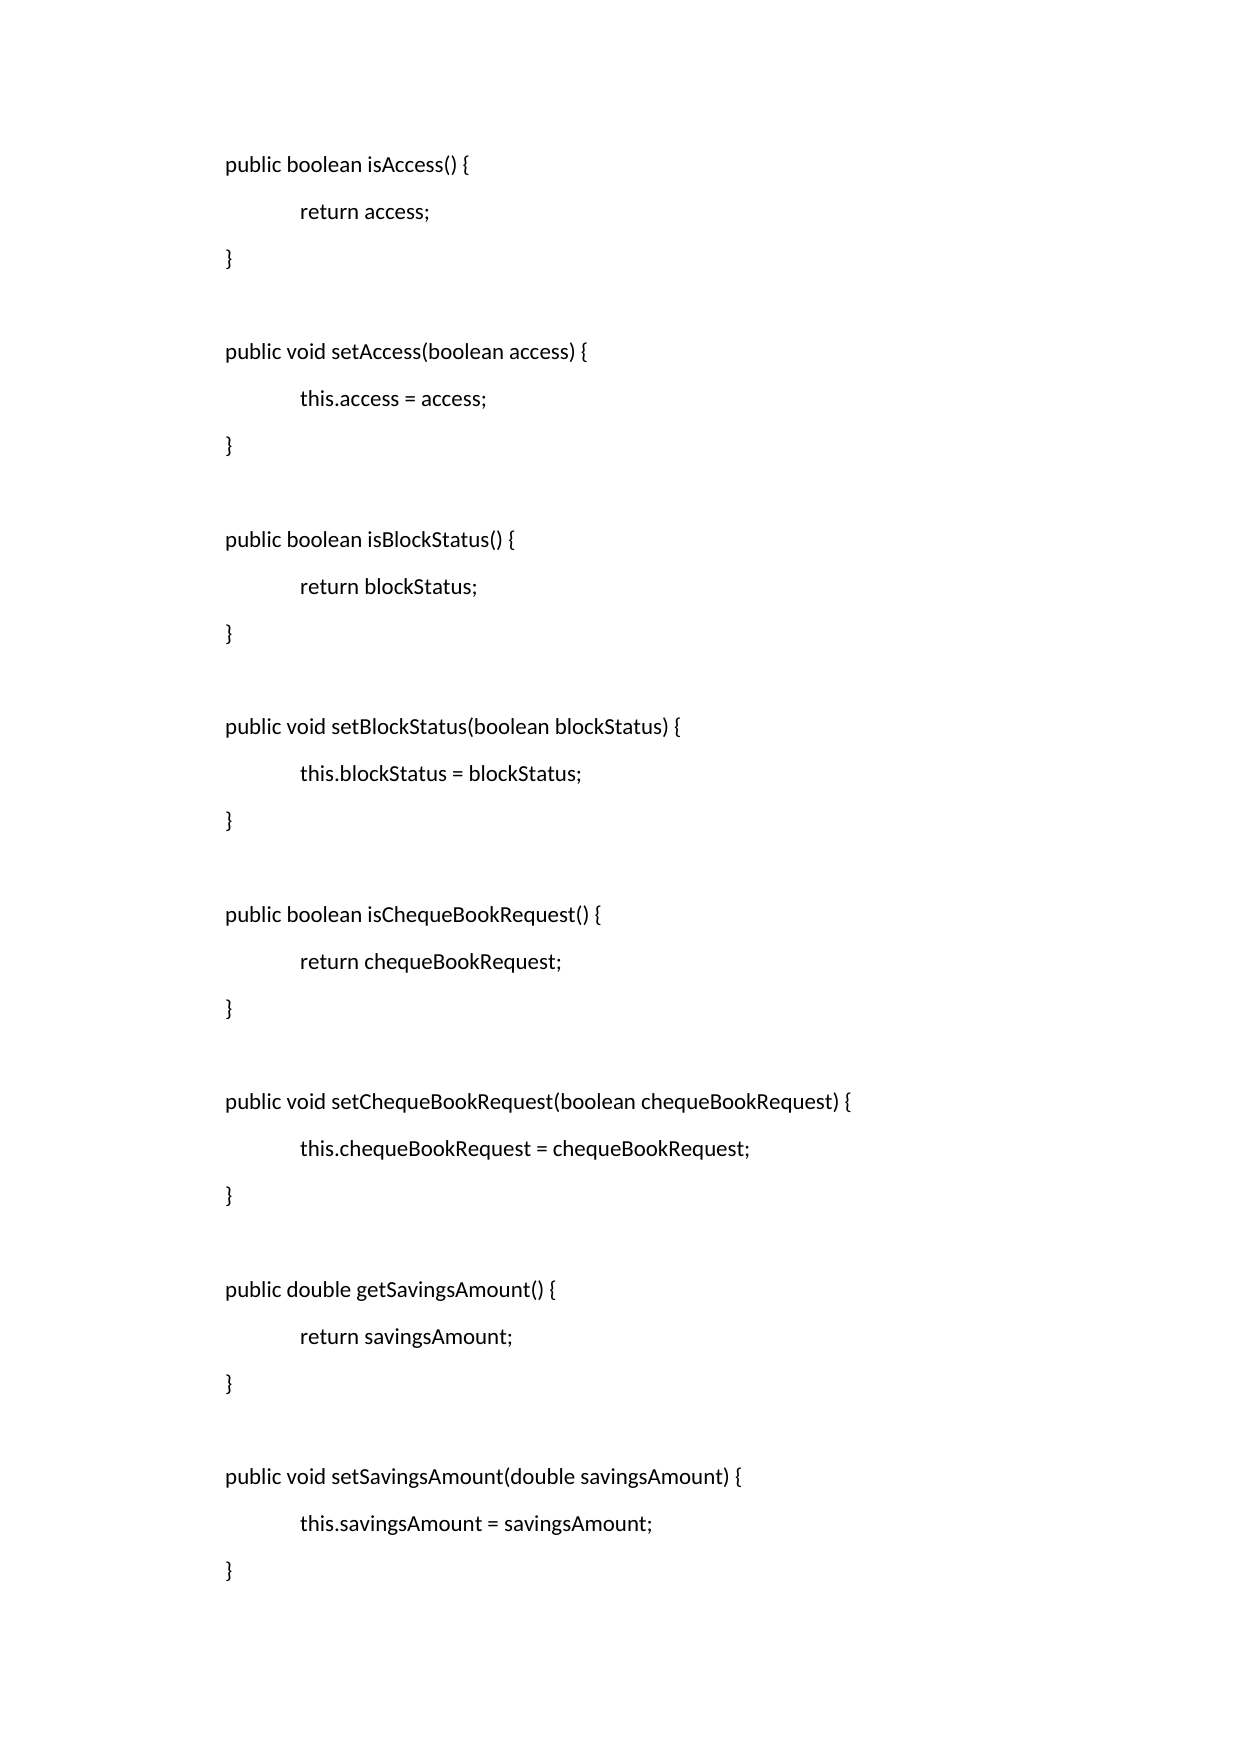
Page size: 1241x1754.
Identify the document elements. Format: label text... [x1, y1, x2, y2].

text public void setChequeBookRequest(boolean chequeBookRequest) { [150, 1087, 1090, 1116]
text public boolean isChequeBookRequest() { [150, 900, 1090, 928]
text } [150, 806, 1090, 834]
text return access; [150, 197, 1090, 225]
text public void setBlockStatus(boolean blockStatus) { [150, 712, 1090, 741]
text public void setAccess(boolean access) { [150, 337, 1090, 366]
text return chequeBookRequest; [150, 947, 1090, 975]
text } [150, 1369, 1090, 1397]
text public boolean isAccess() { [150, 150, 1090, 178]
text } [150, 619, 1090, 647]
text public void setSavingsAmount(double savingsAmount) { [150, 1462, 1090, 1491]
text this.chequeBookRequest = chequeBookRequest; [150, 1134, 1090, 1162]
text } [150, 1181, 1090, 1209]
text return savingsAmount; [150, 1322, 1090, 1350]
text } [150, 994, 1090, 1022]
text } [150, 244, 1090, 272]
text } [150, 431, 1090, 459]
text return blockStatus; [150, 572, 1090, 600]
text public double getSavingsAmount() { [150, 1275, 1090, 1303]
text } [150, 1556, 1090, 1584]
text this.access = access; [150, 384, 1090, 412]
text public boolean isBlockStatus() { [150, 525, 1090, 553]
text this.savingsAmount = savingsAmount; [150, 1509, 1090, 1537]
text this.blockStatus = blockStatus; [150, 759, 1090, 787]
